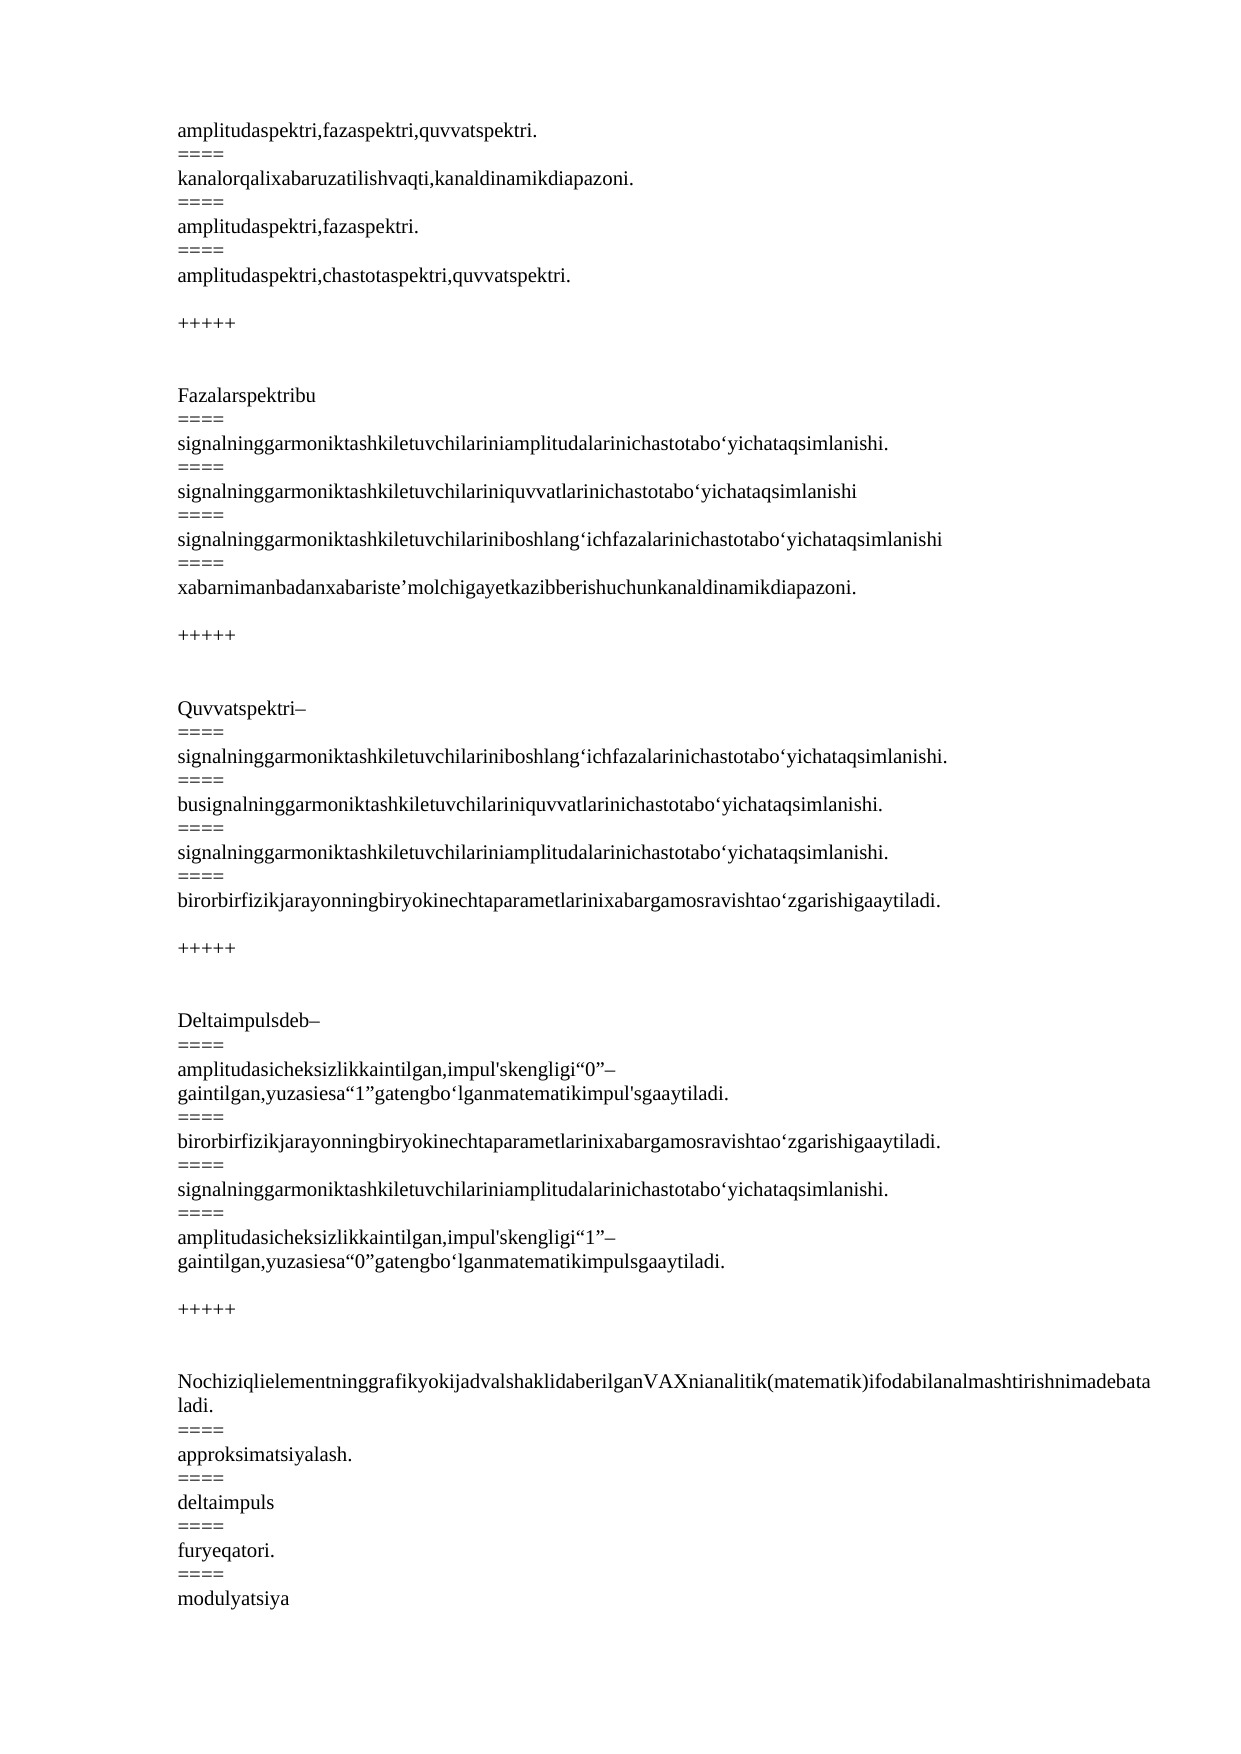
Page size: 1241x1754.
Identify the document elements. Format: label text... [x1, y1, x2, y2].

text ==== [177, 1105, 1152, 1129]
text ==== [177, 551, 1152, 575]
text ==== [177, 142, 1152, 166]
text ==== [177, 238, 1152, 262]
text ==== [177, 1201, 1152, 1225]
text kanalorqalixabaruzatilishvaqti,kanaldinamikdiapazoni. [177, 166, 1152, 190]
text ==== [177, 503, 1152, 527]
text amplitudasicheksizlikkaintilgan,impul'skengligi“1”–gaintilgan,yuzasiesa“0”gatengbo‘lganmatematikimpulsgaaytiladi. [177, 1225, 1152, 1273]
text Deltaimpulsdeb– [177, 1008, 1152, 1032]
text Quvvatspektri– [177, 696, 1152, 720]
text birorbirfizikjarayonningbiryokinechtaparametlarinixabargamosravishtao‘zgarishigaaytiladi. [177, 888, 1152, 912]
text signalninggarmoniktashkiletuvchilariniamplitudalarinichastotabo‘yichataqsimlanishi. [177, 840, 1152, 864]
text furyeqatori. [177, 1538, 1152, 1562]
text NochiziqlielementninggrafikyokijadvalshaklidaberilganVAXnianalitik(matematik)ifodabilanalmashtirishnimadebataladi. [177, 1369, 1152, 1417]
text xabarnimanbadanxabariste’molchigayetkazibberishuchunkanaldinamikdiapazoni. [177, 575, 1152, 599]
text ==== [177, 816, 1152, 840]
text +++++ [177, 311, 1152, 335]
text ==== [177, 864, 1152, 888]
text ==== [177, 1514, 1152, 1538]
text signalninggarmoniktashkiletuvchilariniboshlang‘ichfazalarinichastotabo‘yichataqsimlanishi [177, 527, 1152, 551]
text ==== [177, 1417, 1152, 1442]
text ==== [177, 1466, 1152, 1490]
text Fazalarspektribu [177, 383, 1152, 407]
text amplitudaspektri,chastotaspektri,quvvatspektri. [177, 262, 1152, 287]
text ==== [177, 1562, 1152, 1586]
text birorbirfizikjarayonningbiryokinechtaparametlarinixabargamosravishtao‘zgarishigaaytiladi. [177, 1129, 1152, 1153]
text amplitudaspektri,fazaspektri. [177, 214, 1152, 238]
text signalninggarmoniktashkiletuvchilariniamplitudalarinichastotabo‘yichataqsimlanishi. [177, 431, 1152, 455]
text +++++ [177, 936, 1152, 960]
text signalninggarmoniktashkiletuvchilariniboshlang‘ichfazalarinichastotabo‘yichataqsimlanishi. [177, 744, 1152, 768]
text ==== [177, 720, 1152, 744]
text amplitudaspektri,fazaspektri,quvvatspektri. [177, 118, 1152, 142]
text approksimatsiyalash. [177, 1442, 1152, 1466]
text +++++ [177, 623, 1152, 647]
text ==== [177, 1032, 1152, 1057]
text ==== [177, 455, 1152, 479]
text ==== [177, 768, 1152, 792]
text +++++ [177, 1297, 1152, 1321]
text ==== [177, 1153, 1152, 1177]
text deltaimpuls [177, 1490, 1152, 1514]
text amplitudasicheksizlikkaintilgan,impul'skengligi“0”–gaintilgan,yuzasiesa“1”gatengbo‘lganmatematikimpul'sgaaytiladi. [177, 1057, 1152, 1105]
text ==== [177, 190, 1152, 214]
text signalninggarmoniktashkiletuvchilariniquvvatlarinichastotabo‘yichataqsimlanishi [177, 479, 1152, 503]
text modulyatsiya [177, 1586, 1152, 1610]
text ==== [177, 407, 1152, 431]
text busignalninggarmoniktashkiletuvchilariniquvvatlarinichastotabo‘yichataqsimlanishi. [177, 792, 1152, 816]
text signalninggarmoniktashkiletuvchilariniamplitudalarinichastotabo‘yichataqsimlanishi. [177, 1177, 1152, 1201]
